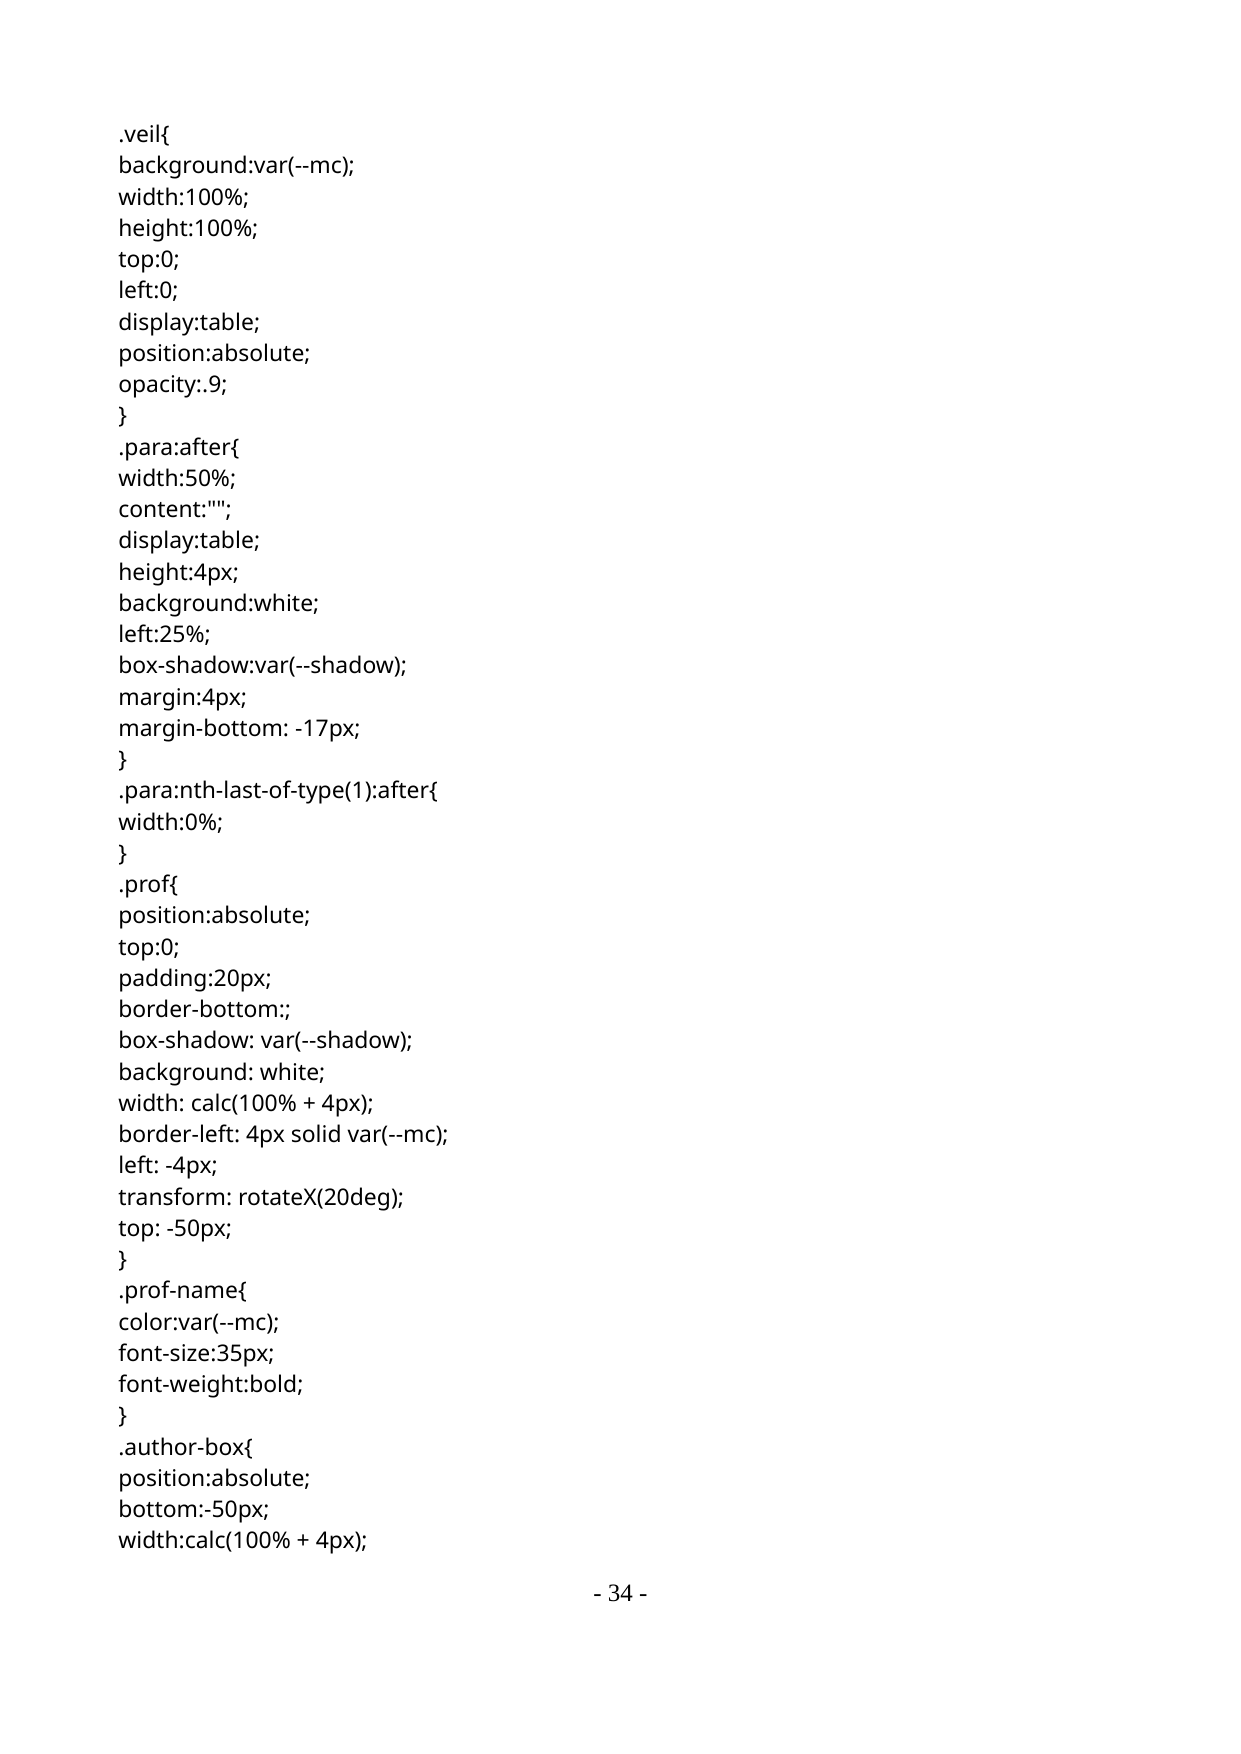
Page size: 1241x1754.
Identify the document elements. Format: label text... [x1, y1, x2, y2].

text top:0; [118, 243, 1122, 274]
text font-size:35px; [118, 1337, 1122, 1368]
text border-bottom:; [118, 993, 1122, 1024]
text top:0; [118, 931, 1122, 962]
text .prof{ [118, 868, 1122, 899]
text width: calc(100% + 4px); [118, 1087, 1122, 1118]
text bottom:-50px; [118, 1493, 1122, 1524]
text display:table; [118, 306, 1122, 337]
text .author-box{ [118, 1431, 1122, 1462]
text opacity:.9; [118, 368, 1122, 399]
text box-shadow:var(--shadow); [118, 649, 1122, 681]
text background: white; [118, 1056, 1122, 1087]
text top: -50px; [118, 1212, 1122, 1243]
text .prof-name{ [118, 1274, 1122, 1306]
text } [118, 1399, 1122, 1431]
text .para:after{ [118, 431, 1122, 462]
text color:var(--mc); [118, 1306, 1122, 1337]
text .para:nth-last-of-type(1):after{ [118, 774, 1122, 806]
text display:table; [118, 524, 1122, 556]
text height:4px; [118, 556, 1122, 587]
text width:50%; [118, 462, 1122, 493]
text } [118, 743, 1122, 774]
text position:absolute; [118, 899, 1122, 931]
text content:""; [118, 493, 1122, 524]
text padding:20px; [118, 962, 1122, 993]
text transform: rotateX(20deg); [118, 1181, 1122, 1212]
text } [118, 837, 1122, 868]
text width:0%; [118, 806, 1122, 837]
text left:25%; [118, 618, 1122, 649]
text } [118, 399, 1122, 431]
text width:100%; [118, 181, 1122, 212]
text .veil{ [118, 118, 1122, 149]
text margin-bottom: -17px; [118, 712, 1122, 743]
text width:calc(100% + 4px); [118, 1524, 1122, 1556]
text margin:4px; [118, 681, 1122, 712]
text font-weight:bold; [118, 1368, 1122, 1399]
text border-left: 4px solid var(--mc); [118, 1118, 1122, 1149]
text left: -4px; [118, 1149, 1122, 1181]
text height:100%; [118, 212, 1122, 243]
text position:absolute; [118, 337, 1122, 368]
text left:0; [118, 274, 1122, 306]
text background:var(--mc); [118, 149, 1122, 181]
text position:absolute; [118, 1462, 1122, 1493]
text } [118, 1243, 1122, 1274]
text box-shadow: var(--shadow); [118, 1024, 1122, 1056]
text background:white; [118, 587, 1122, 618]
